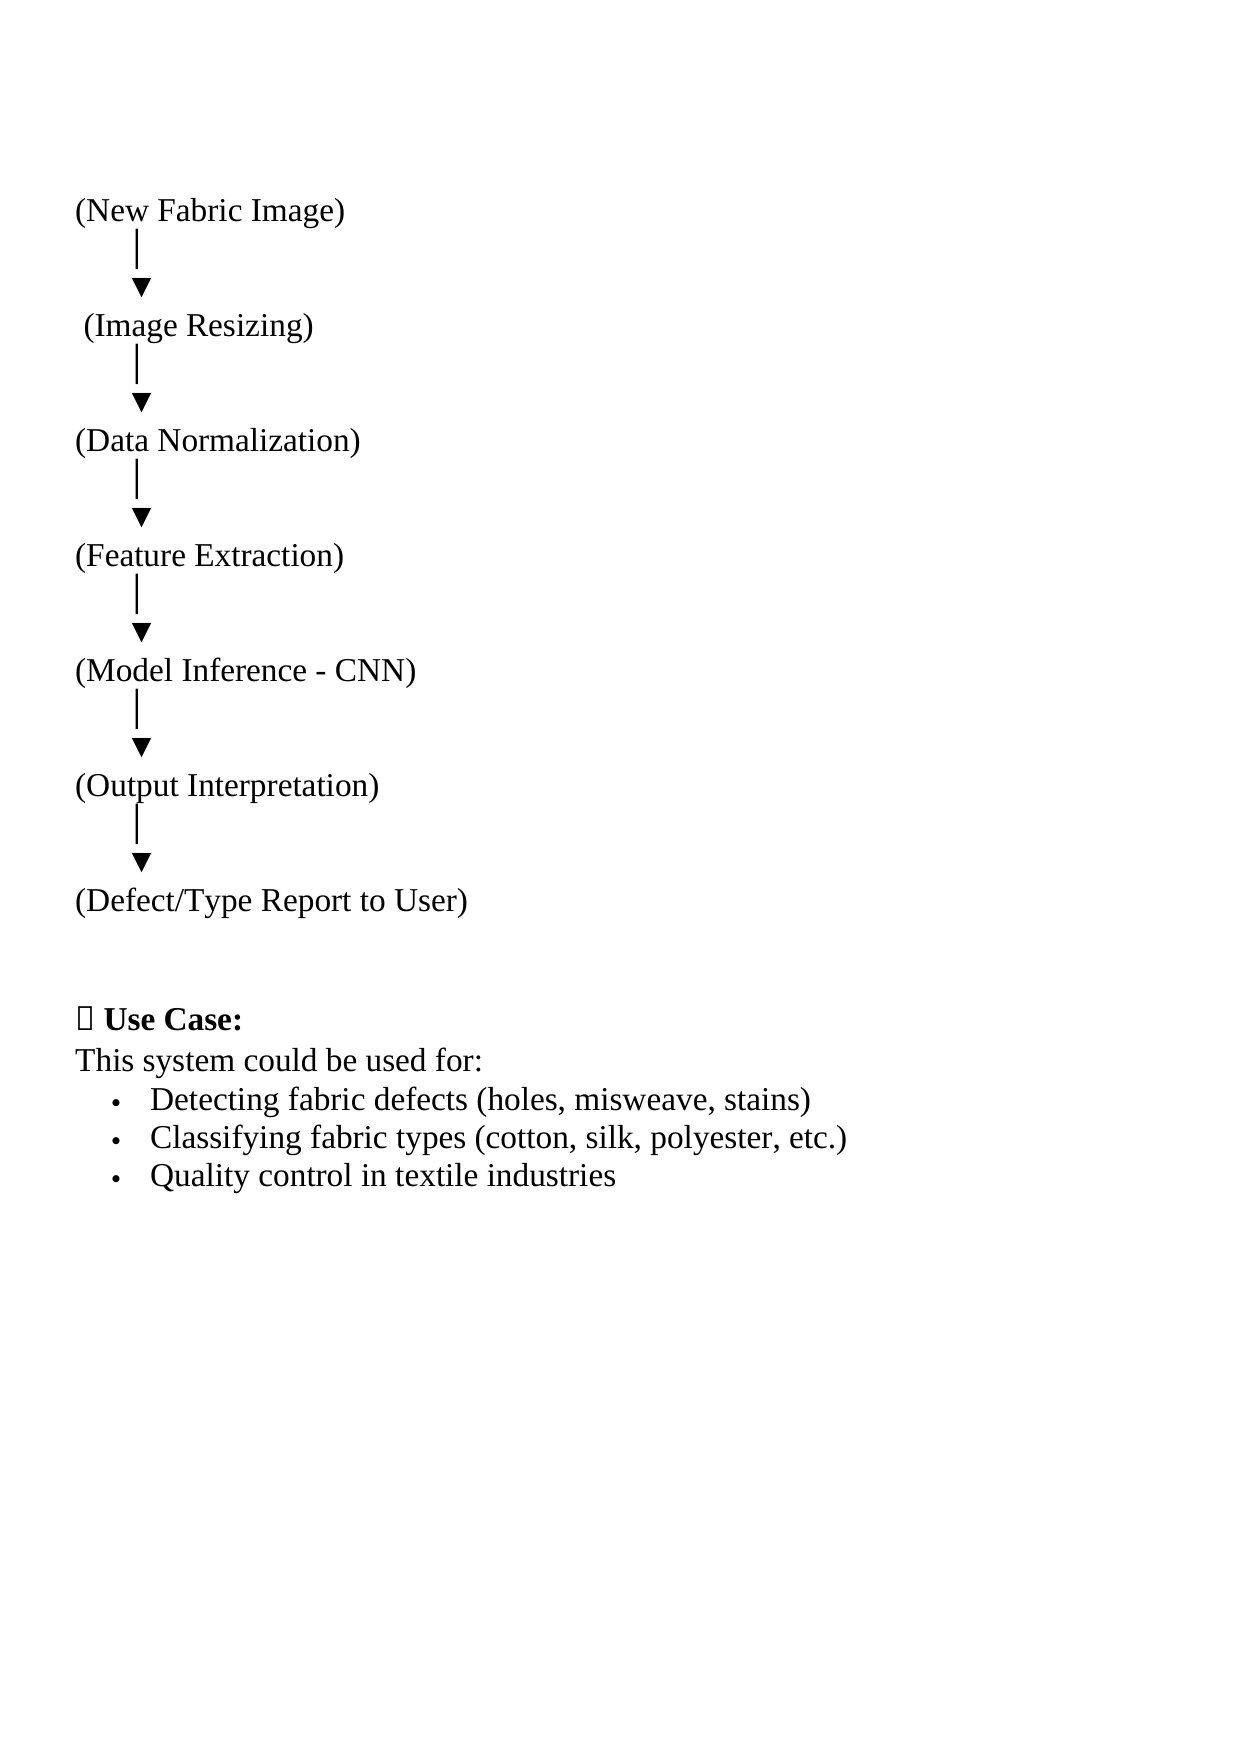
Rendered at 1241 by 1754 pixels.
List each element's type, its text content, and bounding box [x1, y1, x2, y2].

text (Defect/Type Report to User) [75, 880, 1165, 918]
text ▼ [75, 727, 1165, 765]
text (Image Resizing) [75, 305, 1165, 343]
list Quality control in textile industries [112, 1155, 1165, 1194]
text ▼ [75, 267, 1165, 305]
text ▼ [75, 382, 1165, 420]
text (Output Interpretation) [75, 765, 1165, 803]
text ▼ [75, 612, 1165, 650]
text (New Fabric Image) [75, 190, 1165, 228]
text │ [75, 688, 1165, 727]
text │ [75, 458, 1165, 497]
text ▼ [75, 497, 1165, 535]
list Detecting fabric defects (holes, misweave, stains) [112, 1079, 1165, 1117]
text This system could be used for: [75, 1040, 1165, 1079]
text (Feature Extraction) [75, 535, 1165, 573]
text │ [75, 343, 1165, 382]
text │ [75, 228, 1165, 267]
text (Model Inference - CNN) [75, 650, 1165, 688]
text │ [75, 573, 1165, 612]
text ▼ [75, 842, 1165, 880]
list Classifying fabric types (cotton, silk, polyester, etc.) [112, 1117, 1165, 1155]
text (Data Normalization) [75, 420, 1165, 458]
text ✅ Use Case: [75, 995, 1165, 1040]
text │ [75, 803, 1165, 842]
